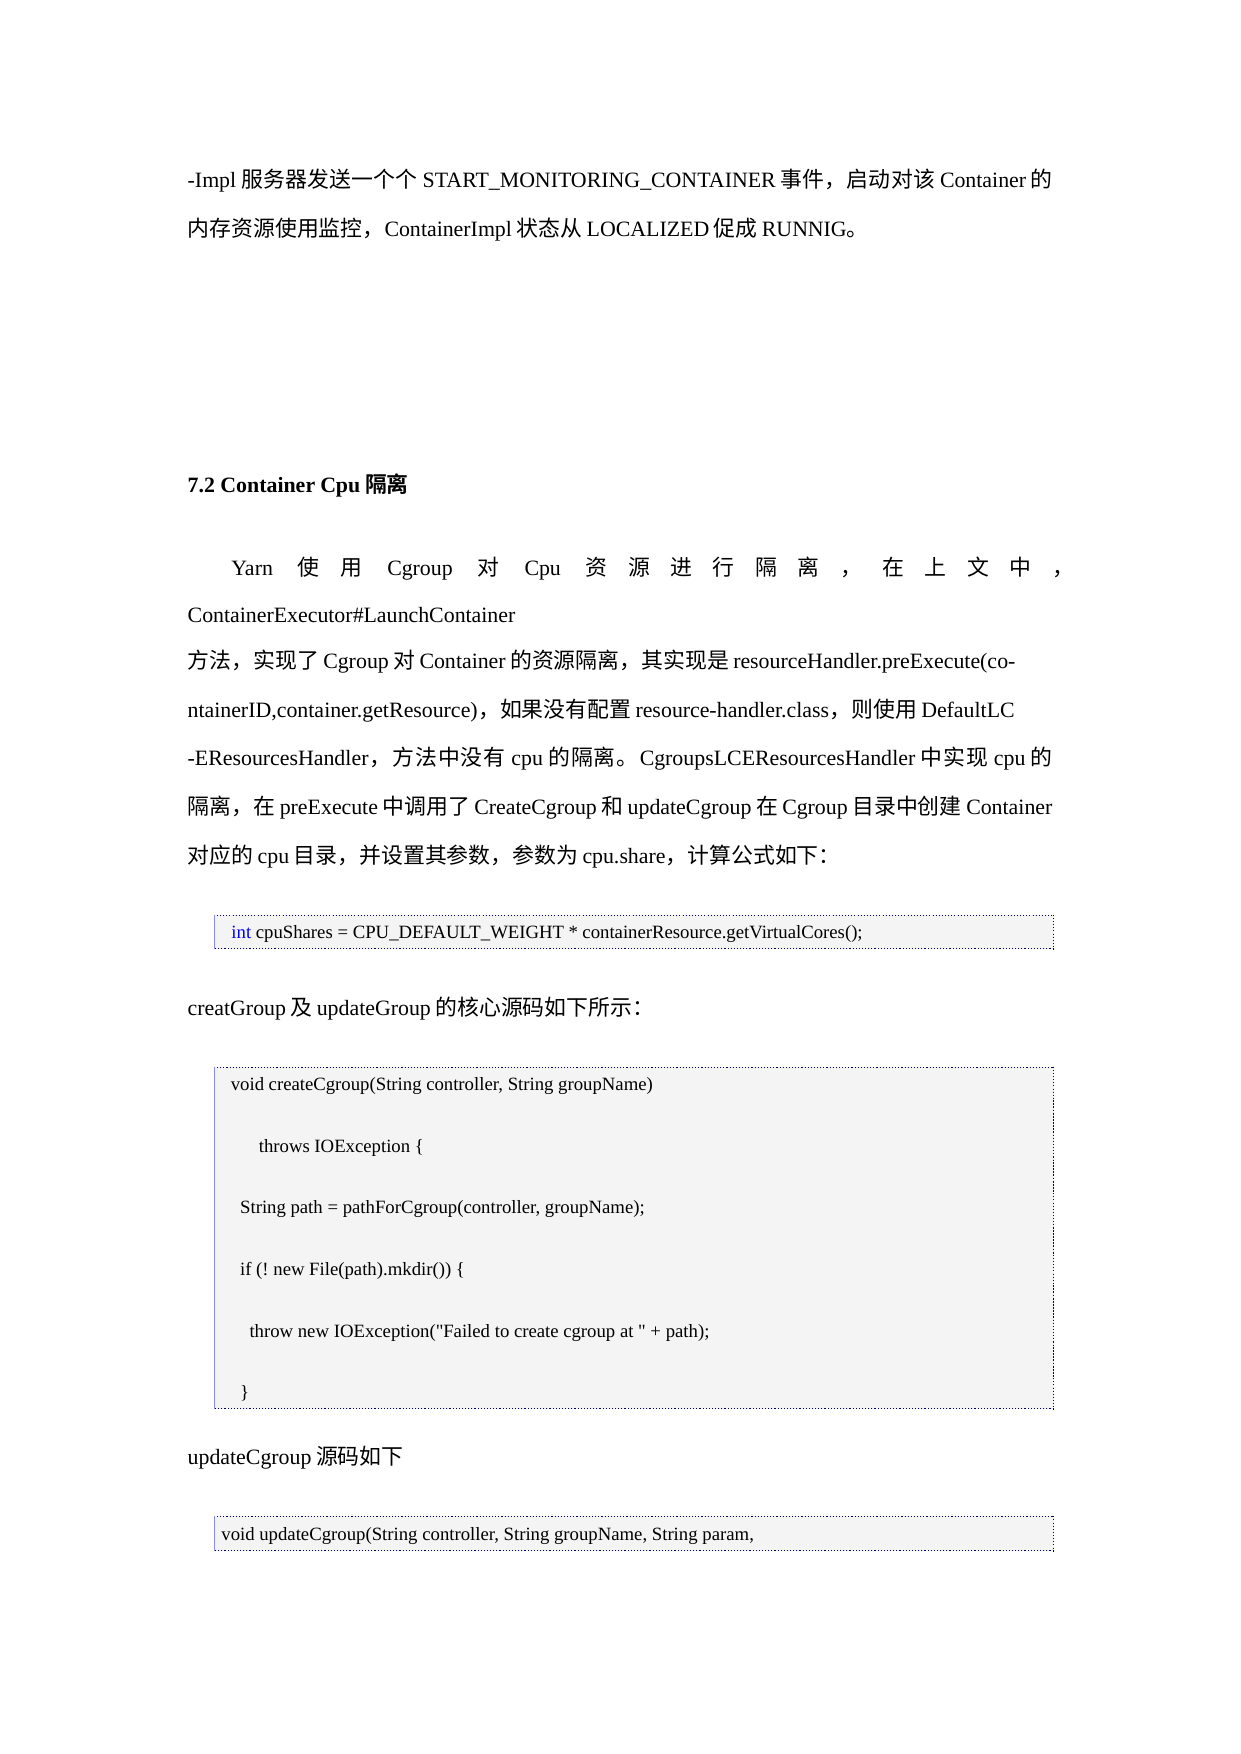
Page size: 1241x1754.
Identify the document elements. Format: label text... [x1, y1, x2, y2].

text int cpuShares = CPU_DEFAULT_WEIGHT * containerResource.getVirtualCores(); [215, 915, 1054, 949]
text ntainerID,container.getResource)，如果没有配置resource-handler.class，则使用DefaultLC [187, 691, 1053, 724]
text String path = pathForCgroup(controller, groupName); [215, 1190, 1054, 1223]
text void updateCgroup(String controller, String groupName, String param, [215, 1516, 1054, 1551]
text creatGroup及updateGroup的核心源码如下所示： [187, 989, 1053, 1022]
text if (! new File(path).mkdir()) { [215, 1252, 1054, 1285]
text updateCgroup源码如下 [187, 1439, 1053, 1471]
text throws IOException { [215, 1128, 1054, 1162]
subtitle 7.2 Container Cpu隔离 [187, 467, 1053, 499]
text void createCgroup(String controller, String groupName) [215, 1067, 1054, 1100]
text -EResourcesHandler，方法中没有cpu的隔离。CgroupsLCEResourcesHandler中实现cpu的隔离，在preExecute中调用了CreateCgroup和updateCgroup在Cgroup目录中创建Container对应的cpu目录，并设置其参数，参数为cpu.share，计算公式如下： [187, 740, 1053, 870]
text throw new IOException("Failed to create cgroup at " + path); [215, 1313, 1054, 1347]
text Yarn使用Cgroup对Cpu资源进行隔离，在上文中，ContainerExecutor#LaunchContainer [187, 549, 1053, 630]
text -Impl服务器发送一个个START_MONITORING_CONTAINER事件，启动对该Container的内存资源使用监控，ContainerImpl状态从LOCALIZED促成RUNNIG。 [187, 162, 1053, 243]
text 方法，实现了Cgroup对Container的资源隔离，其实现是resourceHandler.preExecute(co- [187, 643, 1053, 676]
text } [215, 1375, 1054, 1409]
